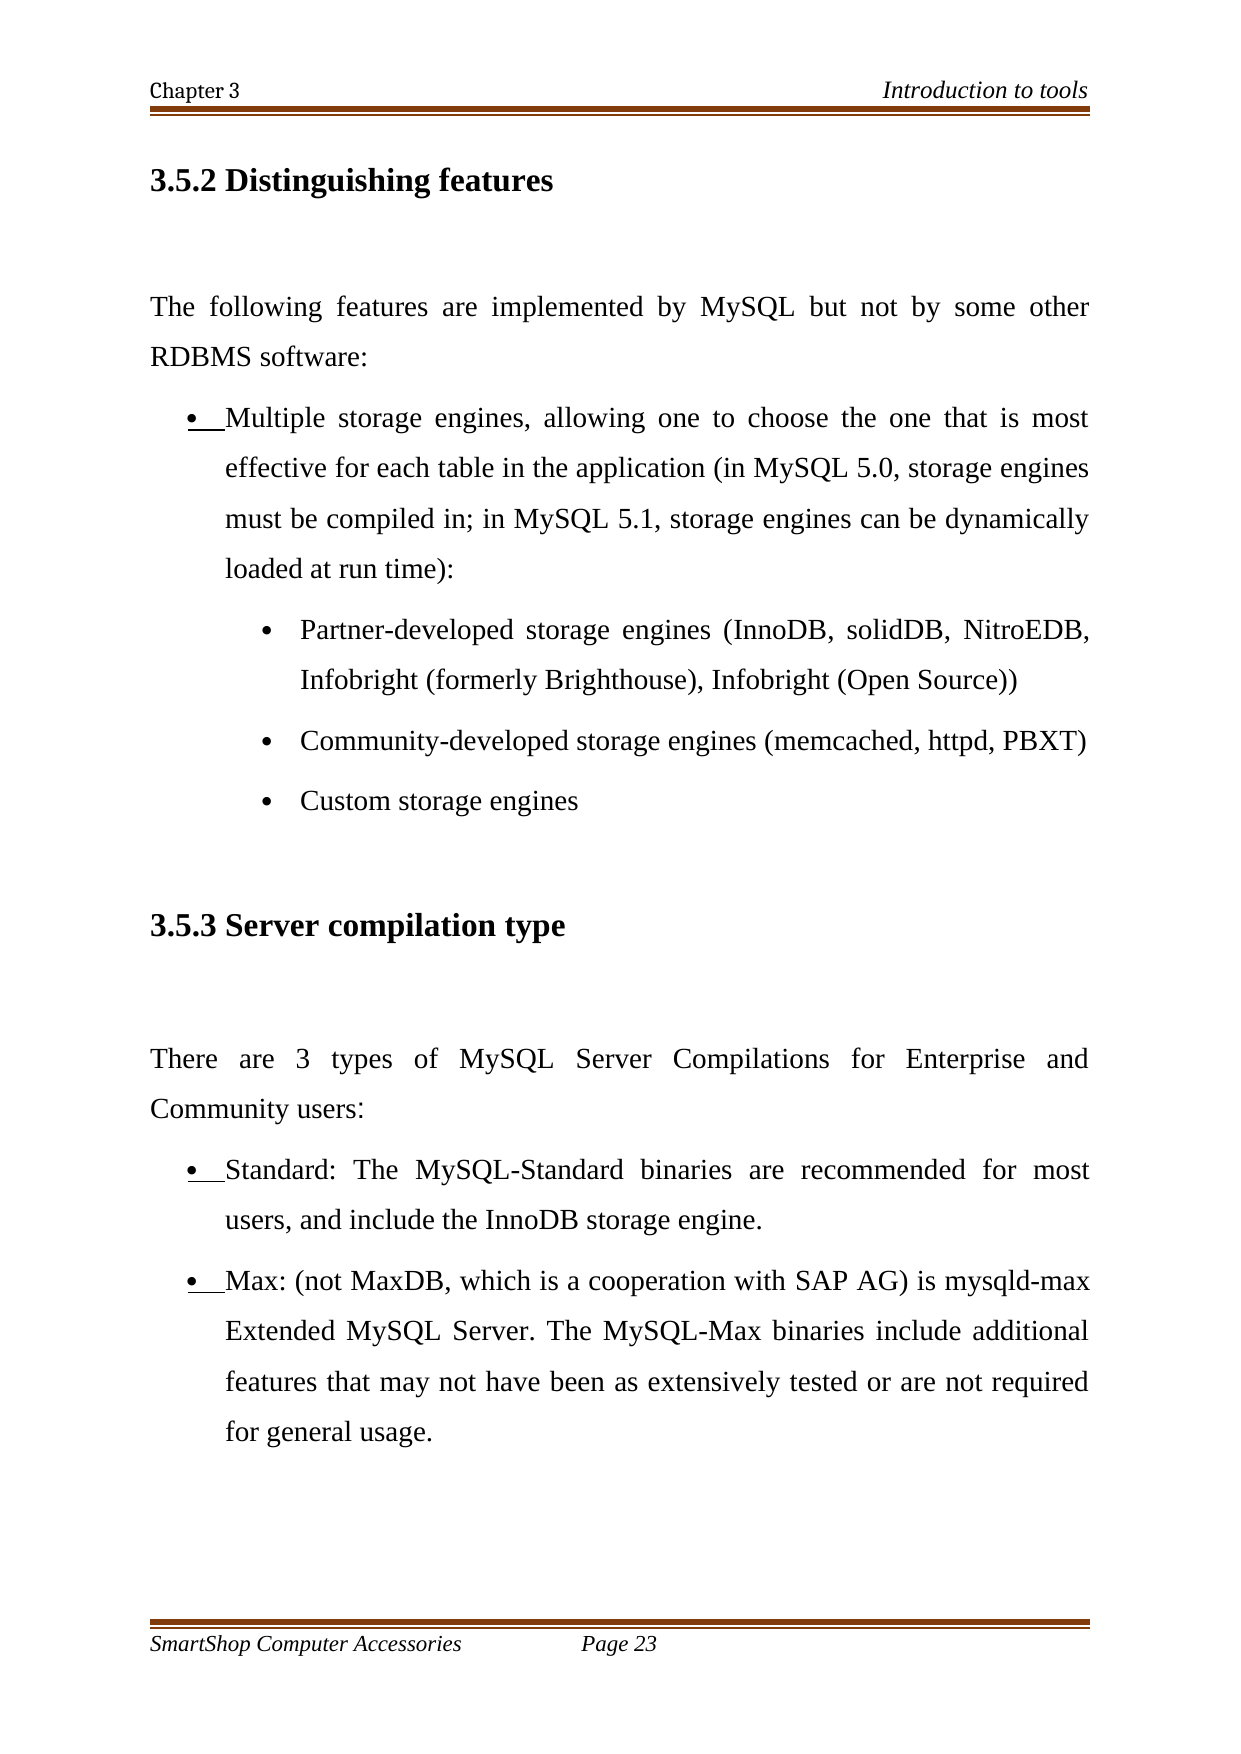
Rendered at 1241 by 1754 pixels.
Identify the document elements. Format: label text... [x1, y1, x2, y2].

list Custom storage engines [262, 783, 1090, 817]
text The following features are implemented by MySQL but not by some other RDBMS software: [150, 289, 1090, 373]
text There are 3 types of MySQL Server Compilations for Enterprise and Community users: [150, 1041, 1090, 1125]
list Partner-developed storage engines (InnoDB, solidDB, NitroEDB, Infobright (formerly Brighthouse), Infobright (Open Source)) [262, 612, 1090, 696]
text 3.5.2 Distinguishing features [150, 160, 1090, 199]
list Community-developed storage engines (memcached, httpd, PBXT) [262, 723, 1090, 756]
list Multiple storage engines, allowing one to choose the one that is most effective for each table in the application (in MySQL 5.0, storage engines must be compiled in; in MySQL 5.1, storage engines can be dynamically loaded at run time): [187, 400, 1090, 584]
text 3.5.3 Server compilation type [150, 905, 1090, 943]
list Max: (not MaxDB, which is a cooperation with SAP AG) is mysqld-max Extended MySQL Server. The MySQL-Max binaries include additional features that may not have been as extensively tested or are not required for general usage. [187, 1263, 1090, 1447]
list Standard: The MySQL-Standard binaries are recommended for most users, and include the InnoDB storage engine. [187, 1152, 1090, 1236]
